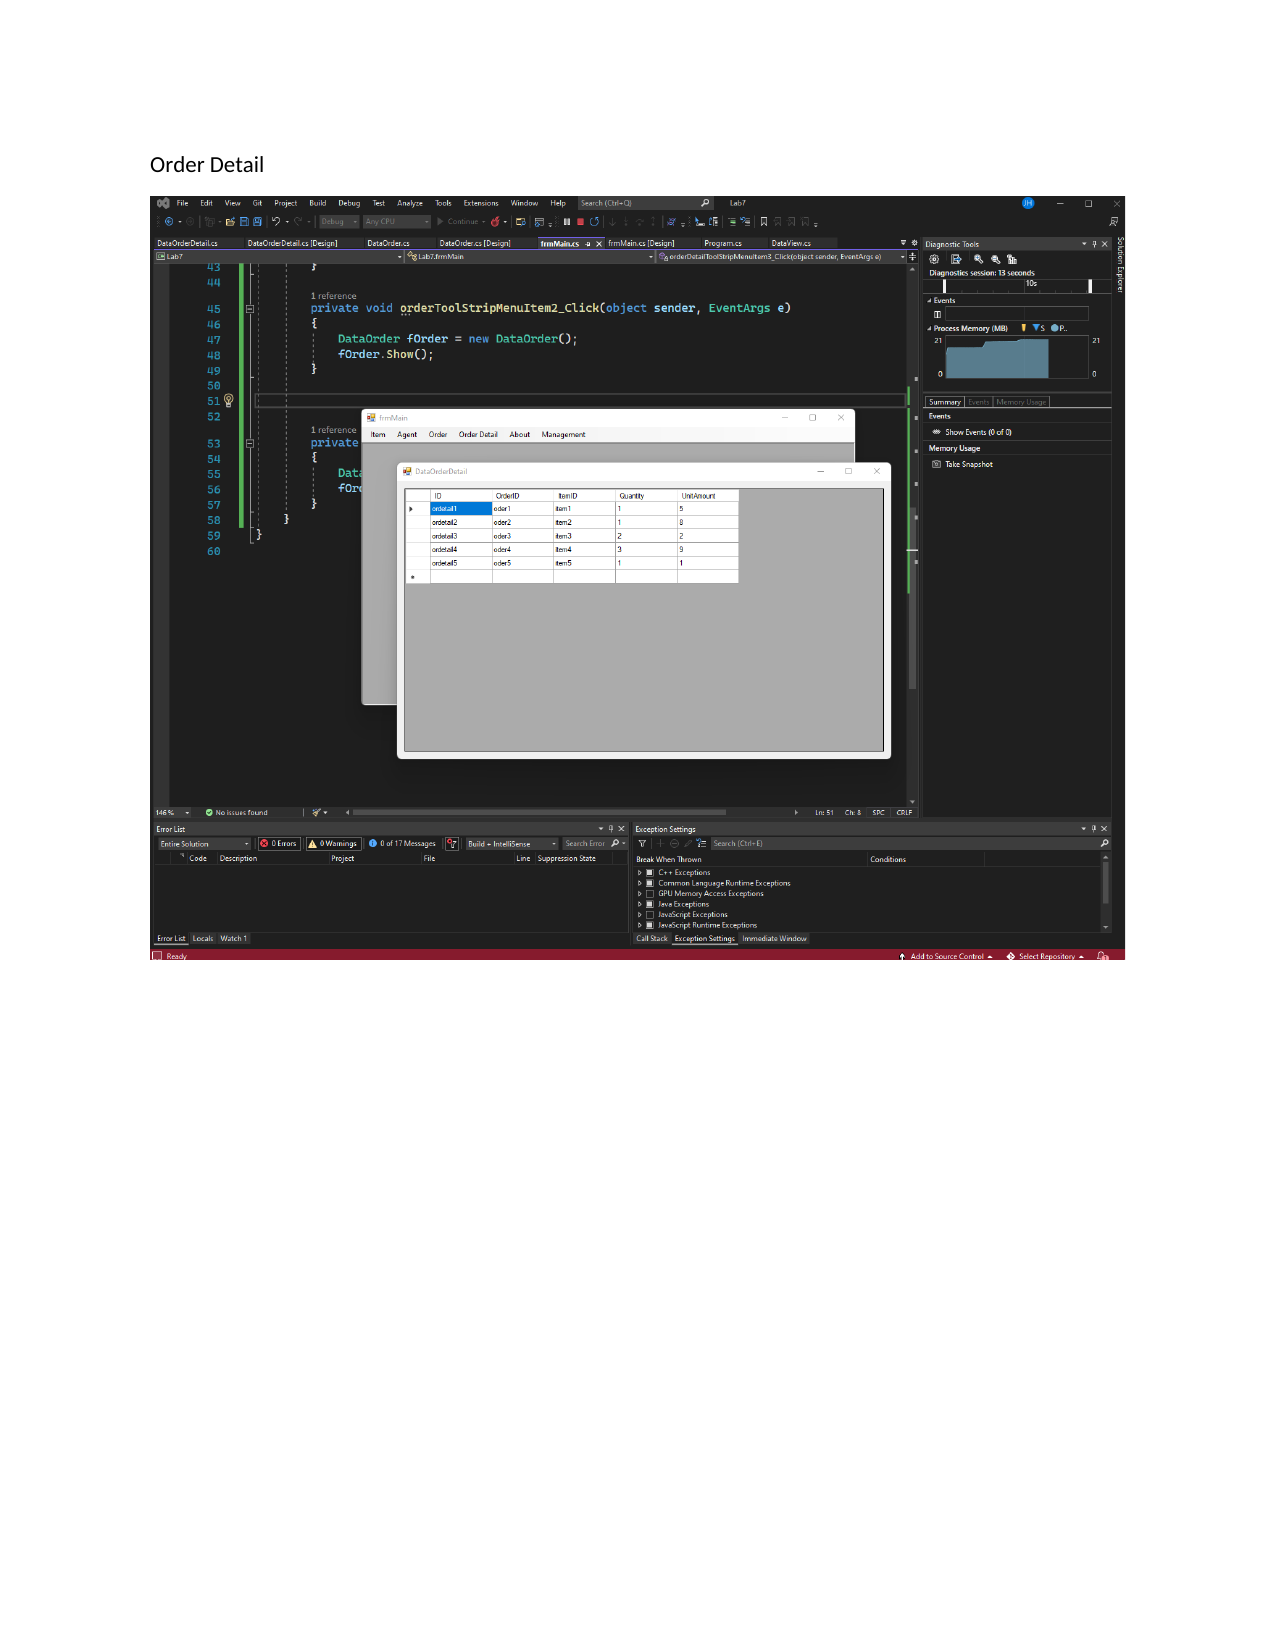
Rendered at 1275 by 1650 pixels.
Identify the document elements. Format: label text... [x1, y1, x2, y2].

picture [150, 196, 1125, 960]
text Order Detail [150, 150, 1125, 178]
